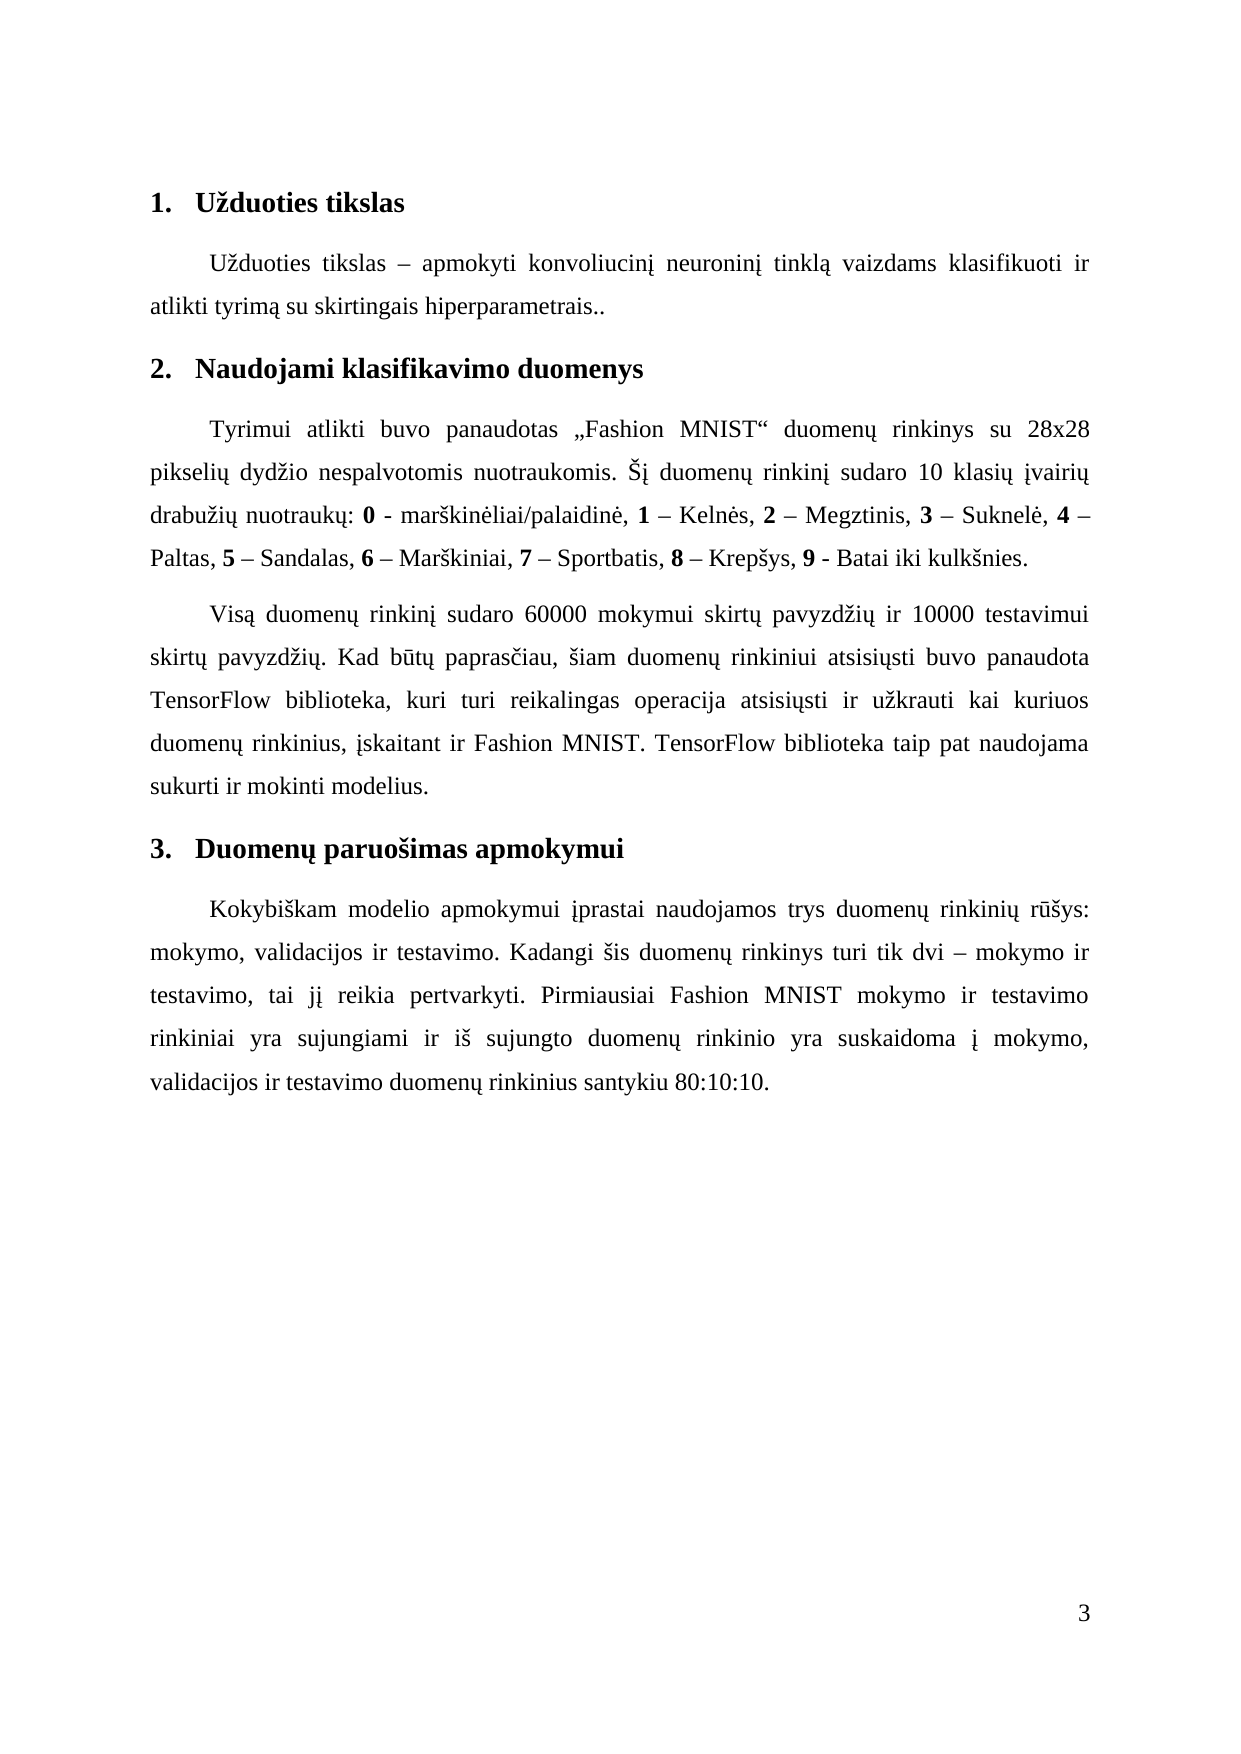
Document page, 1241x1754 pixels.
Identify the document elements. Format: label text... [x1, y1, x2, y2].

text Tyrimui atlikti buvo panaudotas „Fashion MNIST“ duomenų rinkinys su 28x28 pikselių dydžio nespalvotomis nuotraukomis. Šį duomenų rinkinį sudaro 10 klasių įvairių drabužių nuotraukų: 0 - marškinėliai/palaidinė, 1 – Kelnės, 2 – Megztinis, 3 – Suknelė, 4 – Paltas, 5 – Sandalas, 6 – Marškiniai, 7 – Sportbatis, 8 – Krepšys, 9 - Batai iki kulkšnies. [150, 414, 1090, 572]
text Visą duomenų rinkinį sudaro 60000 mokymui skirtų pavyzdžių ir 10000 testavimui skirtų pavyzdžių. Kad būtų paprasčiau, šiam duomenų rinkiniui atsisiųsti buvo panaudota TensorFlow biblioteka, kuri turi reikalingas operacija atsisiųsti ir užkrauti kai kuriuos duomenų rinkinius, įskaitant ir Fashion MNIST. TensorFlow biblioteka taip pat naudojama sukurti ir mokinti modelius. [150, 599, 1090, 800]
text Užduoties tikslas – apmokyti konvoliucinį neuroninį tinklą vaizdams klasifikuoti ir atlikti tyrimą su skirtingais hiperparametrais.. [150, 248, 1090, 320]
subtitle Duomenų paruošimas apmokymui [150, 831, 1090, 865]
subtitle Užduoties tikslas [150, 185, 1090, 219]
text Kokybiškam modelio apmokymui įprastai naudojamos trys duomenų rinkinių rūšys: mokymo, validacijos ir testavimo. Kadangi šis duomenų rinkinys turi tik dvi – mokymo ir testavimo, tai jį reikia pertvarkyti. Pirmiausiai Fashion MNIST mokymo ir testavimo rinkiniai yra sujungiami ir iš sujungto duomenų rinkinio yra suskaidoma į mokymo, validacijos ir testavimo duomenų rinkinius santykiu 80:10:10. [150, 894, 1090, 1095]
subtitle Naudojami klasifikavimo duomenys [150, 351, 1090, 385]
